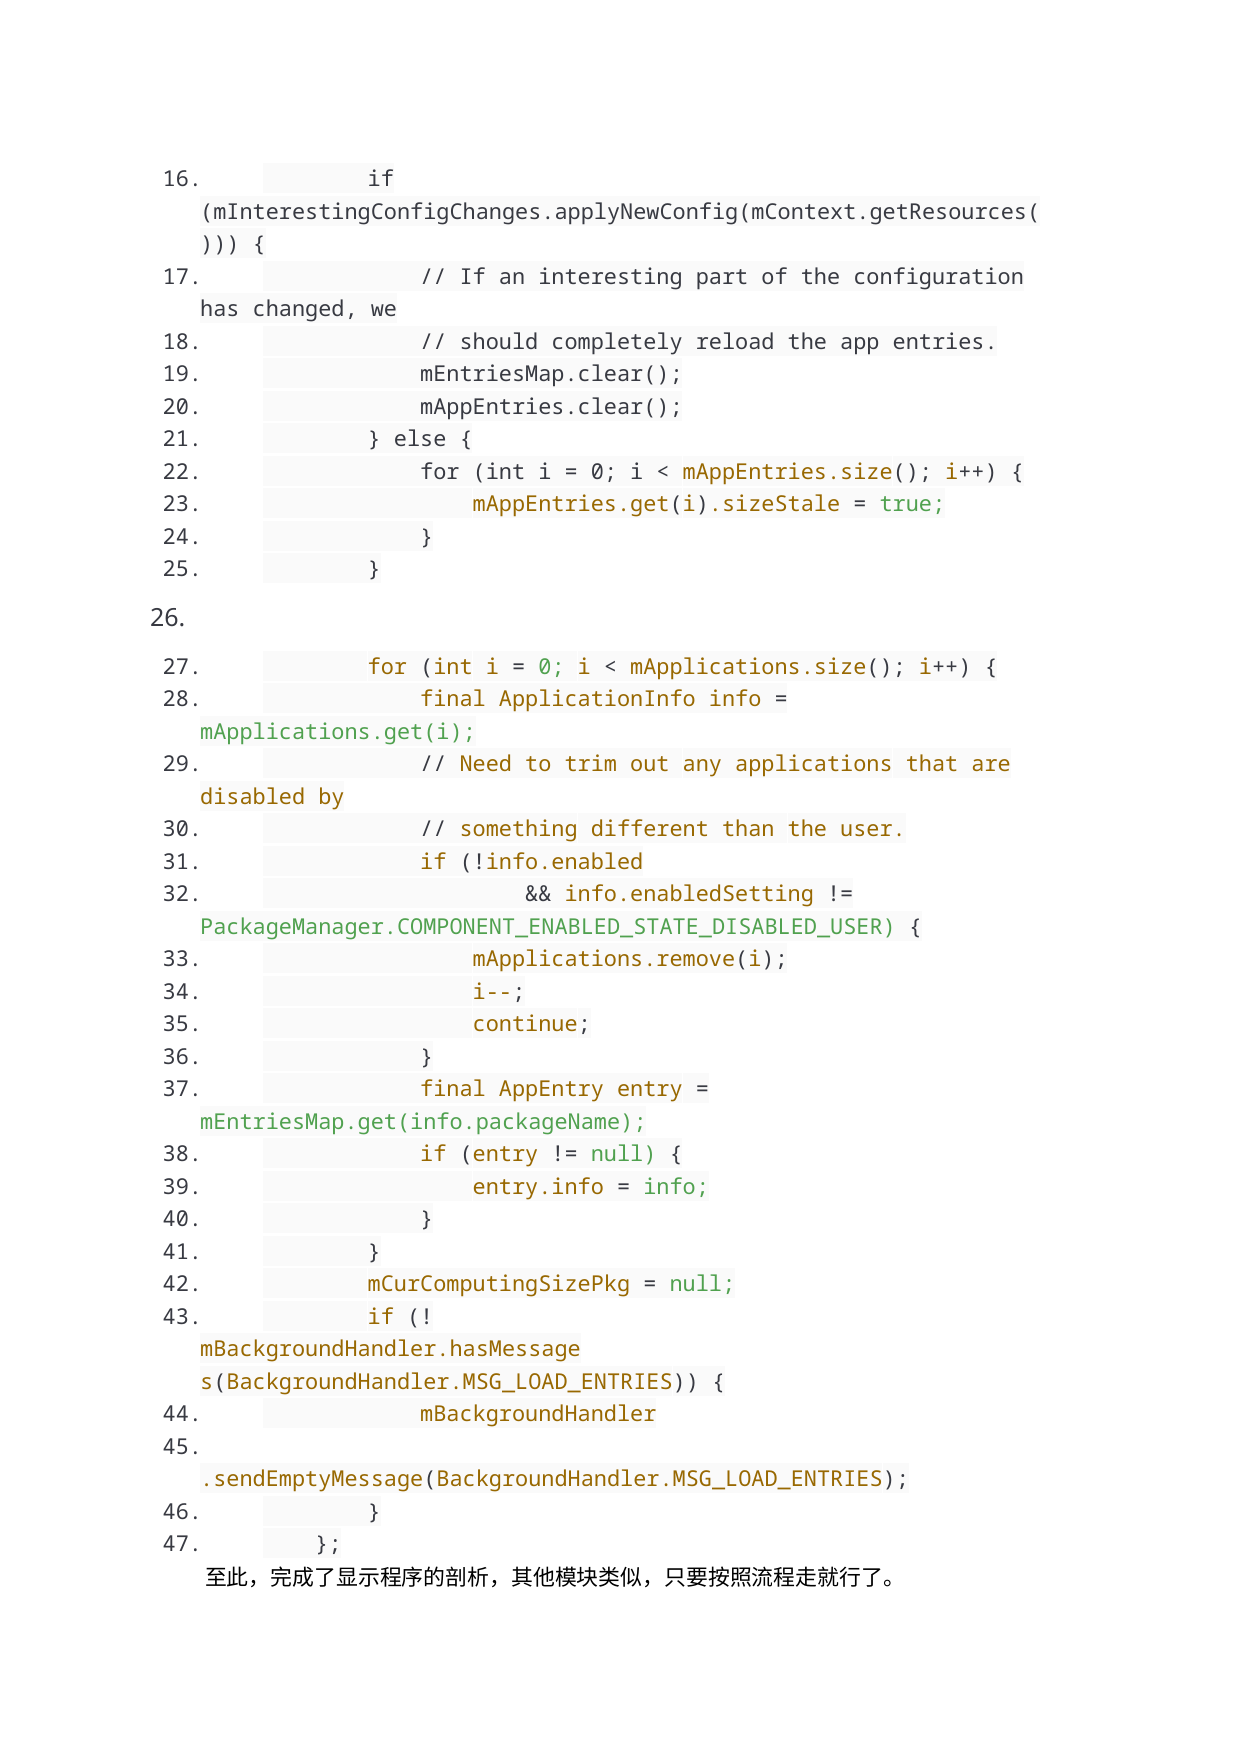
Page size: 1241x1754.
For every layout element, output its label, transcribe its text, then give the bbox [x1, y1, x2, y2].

list if (mInterestingConfigChanges.applyNewConfig(mContext.getResources())) { [162, 162, 1053, 259]
list } [162, 1234, 1053, 1267]
text 至此，完成了显示程序的剖析，其他模块类似，只要按照流程走就行了。 [187, 1559, 1053, 1592]
list mCurComputingSizePkg = null; [162, 1267, 1053, 1299]
list } [162, 552, 1053, 584]
list final AppEntry entry = mEntriesMap.get(info.packageName); [162, 1072, 1053, 1137]
list .sendEmptyMessage(BackgroundHandler.MSG_LOAD_ENTRIES); [162, 1429, 1053, 1494]
list } [162, 1494, 1053, 1527]
list } [162, 519, 1053, 552]
list if (!mBackgroundHandler.hasMessages(BackgroundHandler.MSG_LOAD_ENTRIES)) { [162, 1299, 1053, 1397]
list } else { [162, 422, 1053, 454]
list }; [162, 1527, 1053, 1559]
list // Need to trim out any applications that are disabled by [162, 747, 1053, 812]
list } [162, 1202, 1053, 1234]
list mAppEntries.get(i).sizeStale = true; [162, 487, 1053, 519]
list } [162, 1039, 1053, 1072]
list for (int i = 0; i < mAppEntries.size(); i++) { [162, 454, 1053, 487]
list mApplications.remove(i); [162, 942, 1053, 974]
list entry.info = info; [162, 1169, 1053, 1202]
list if (entry != null) { [162, 1137, 1053, 1169]
list for (int i = 0; i < mApplications.size(); i++) { [162, 649, 1053, 682]
list if (!info.enabled [162, 844, 1053, 877]
list mAppEntries.clear(); [162, 389, 1053, 422]
list && info.enabledSetting != PackageManager.COMPONENT_ENABLED_STATE_DISABLED_USER) { [162, 877, 1053, 942]
list // should completely reload the app entries. [162, 324, 1053, 357]
list continue; [162, 1007, 1053, 1039]
list // If an interesting part of the configuration has changed, we [162, 259, 1053, 324]
list mBackgroundHandler [162, 1397, 1053, 1429]
list final ApplicationInfo info = mApplications.get(i); [162, 682, 1053, 747]
list // something different than the user. [162, 812, 1053, 844]
list i--; [162, 974, 1053, 1007]
list mEntriesMap.clear(); [162, 357, 1053, 389]
